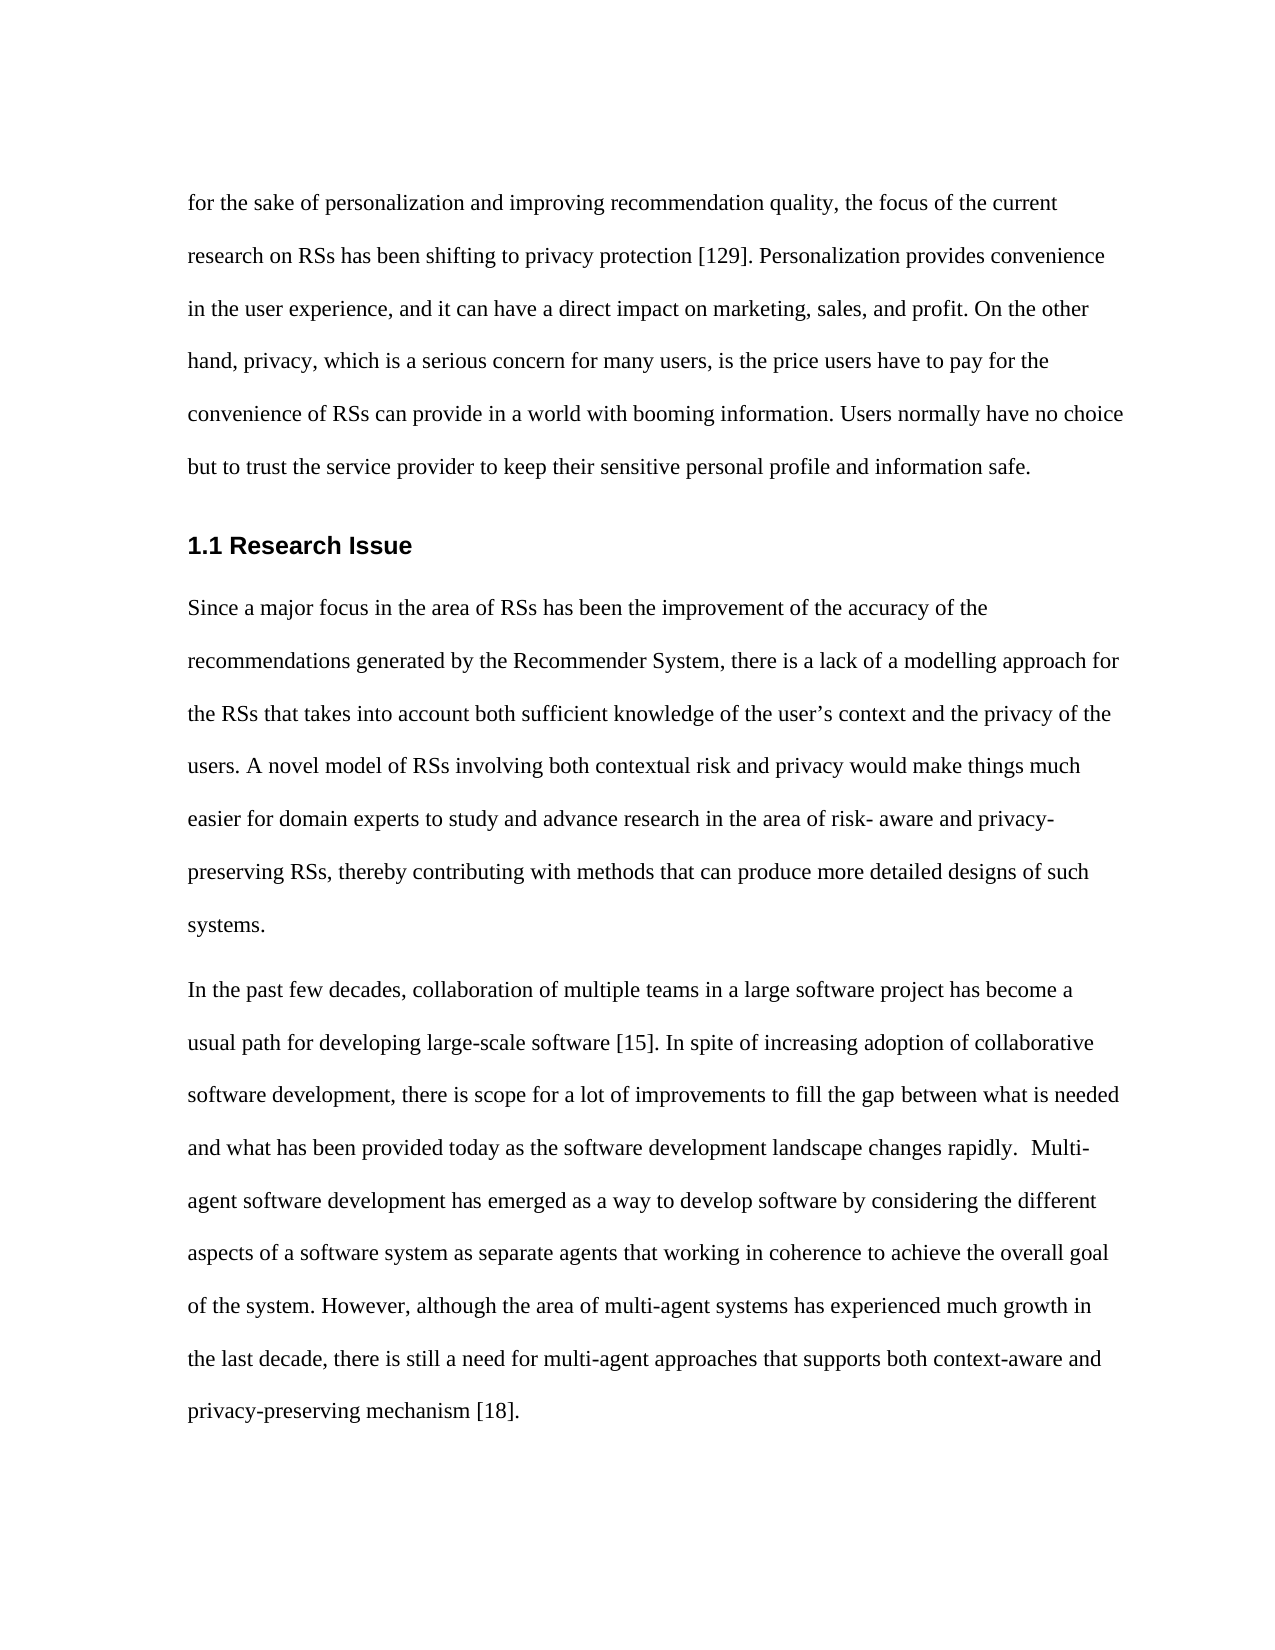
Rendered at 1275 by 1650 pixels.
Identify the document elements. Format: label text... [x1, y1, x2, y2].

subtitle Research Issue [187, 531, 1125, 559]
text In the past few decades, collaboration of multiple teams in a large software project has become a usual path for developing large-scale software [15]. In spite of increasing adoption of collaborative software development, there is scope for a lot of improvements to fill the gap between what is needed and what has been provided today as the software development landscape changes rapidly. Multi-agent software development has emerged as a way to develop software by considering the different aspects of a software system as separate agents that working in coherence to achieve the overall goal of the system. However, although the area of multi-agent systems has experienced much growth in the last decade, there is still a need for multi-agent approaches that supports both context-aware and privacy-preserving mechanism [18]. [187, 976, 1125, 1424]
text Since a major focus in the area of RSs has been the improvement of the accuracy of the recommendations generated by the Recommender System, there is a lack of a modelling approach for the RSs that takes into account both sufficient knowledge of the user’s context and the privacy of the users. A novel model of RSs involving both contextual risk and privacy would make things much easier for domain experts to study and advance research in the area of risk- aware and privacy-preserving RSs, thereby contributing with methods that can produce more detailed designs of such systems. [187, 594, 1125, 937]
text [187, 189, 1125, 479]
